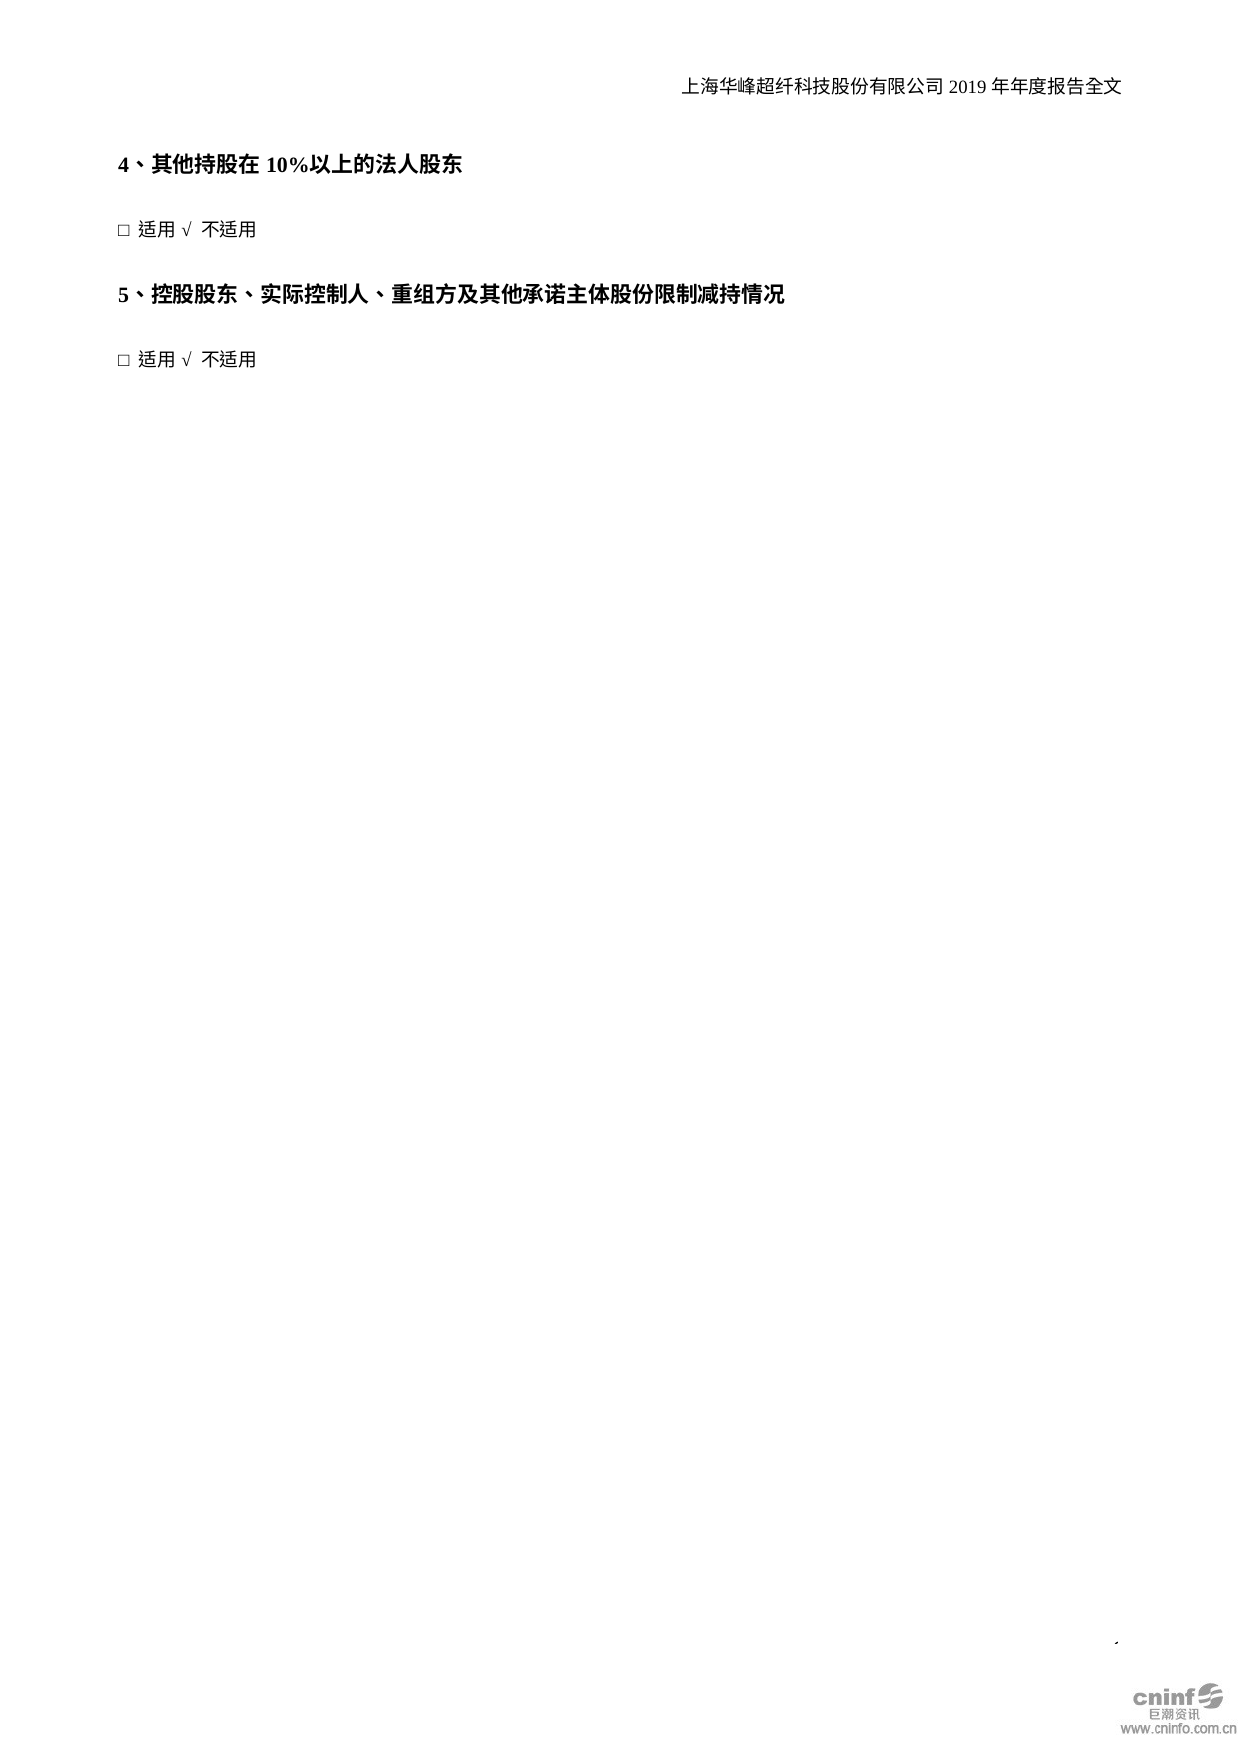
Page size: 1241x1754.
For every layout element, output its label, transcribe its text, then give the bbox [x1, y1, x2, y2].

text □ 适用 √ 不适用 [118, 346, 1123, 371]
subtitle 5、控股股东、实际控制人、重组方及其他承诺主体股份限制减持情况 [118, 279, 1123, 309]
subtitle 4、其他持股在 10%以上的法人股东 [118, 149, 1123, 179]
picture [1115, 1680, 1240, 1737]
text □ 适用 √ 不适用 [118, 216, 1123, 242]
